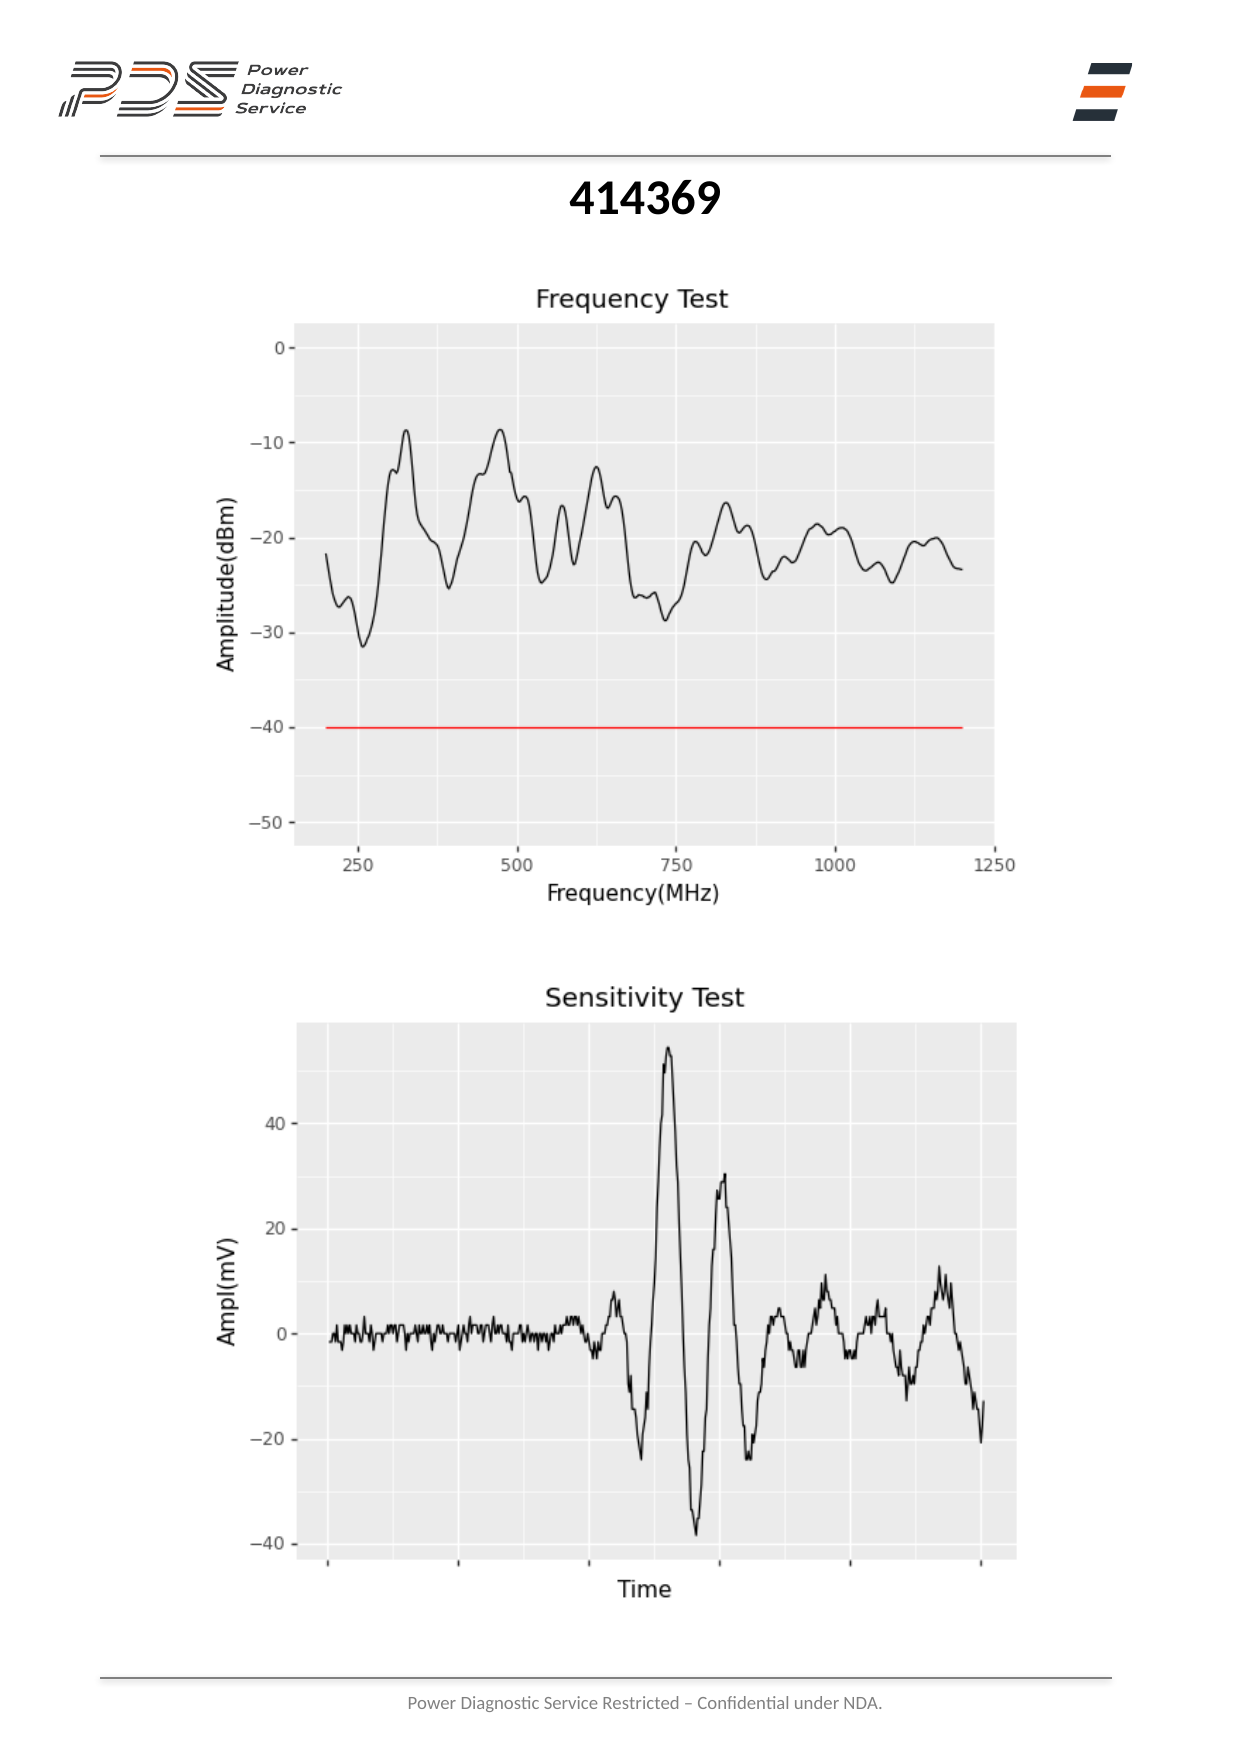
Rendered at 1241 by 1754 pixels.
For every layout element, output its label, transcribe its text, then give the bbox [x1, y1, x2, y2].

text 414369 [136, 158, 1104, 233]
picture [204, 972, 1030, 1615]
picture [42, 10, 358, 168]
picture [204, 274, 1030, 918]
picture [1072, 63, 1133, 121]
